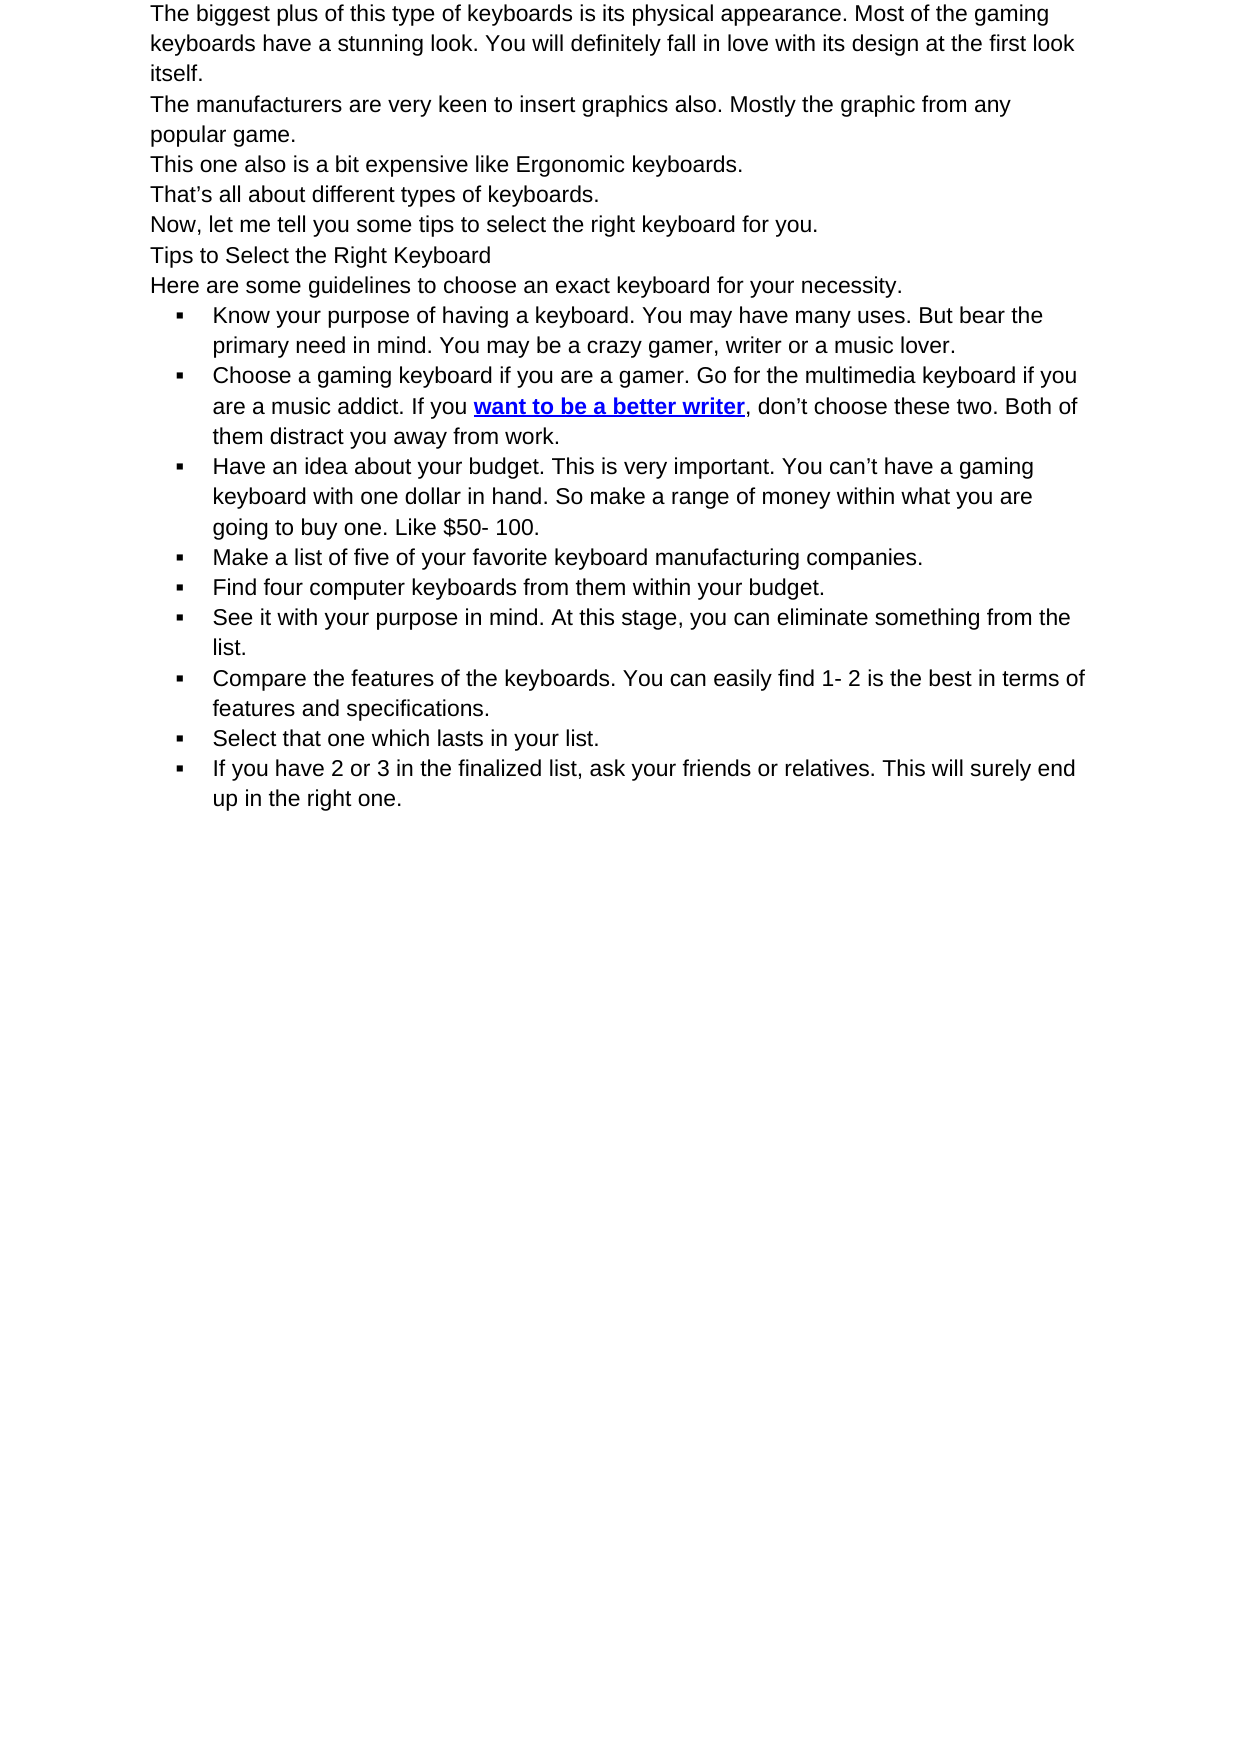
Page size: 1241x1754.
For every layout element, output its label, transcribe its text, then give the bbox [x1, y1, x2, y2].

list Choose a gaming keyboard if you are a gamer. Go for the multimedia keyboard if you are a music addict. If you want to be a better writer, don’t choose these two. Both of them distract you away from work. [175, 362, 1090, 449]
list Make a list of five of your favorite keyboard manufacturing companies. [175, 544, 1090, 570]
subtitle Tips to Select the Right Keyboard [150, 242, 1090, 268]
list If you have 2 or 3 in the finalized list, ask your friends or relatives. This will surely end up in the right one. [175, 755, 1090, 812]
list Compare the features of the keyboards. You can easily find 1- 2 is the best in terms of features and specifications. [175, 664, 1090, 721]
text That’s all about different types of keyboards. [150, 181, 1090, 208]
list Have an idea about your budget. This is very important. You can’t have a gaming keyboard with one dollar in hand. So make a range of money within what you are going to buy one. Like $50- 100. [175, 453, 1090, 540]
text Now, let me tell you some tips to select the right keyboard for you. [150, 211, 1090, 238]
list See it with your purpose in mind. At this stage, you can eliminate something from the list. [175, 604, 1090, 661]
text The biggest plus of this type of keyboards is its physical appearance. Most of the gaming keyboards have a stunning look. You will definitely fall in love with its design at the first look itself. [150, 0, 1090, 87]
list Find four computer keyboards from them within your budget. [175, 574, 1090, 600]
text This one also is a bit expensive like Ergonomic keyboards. [150, 151, 1090, 177]
list Select that one which lasts in your list. [175, 725, 1090, 751]
text Here are some guidelines to choose an exact keyboard for your necessity. [150, 272, 1090, 298]
text The manufacturers are very keen to insert graphics also. Mostly the graphic from any popular game. [150, 91, 1090, 147]
list Know your purpose of having a keyboard. You may have many uses. But bear the primary need in mind. You may be a crazy gamer, writer or a music lover. [175, 302, 1090, 359]
